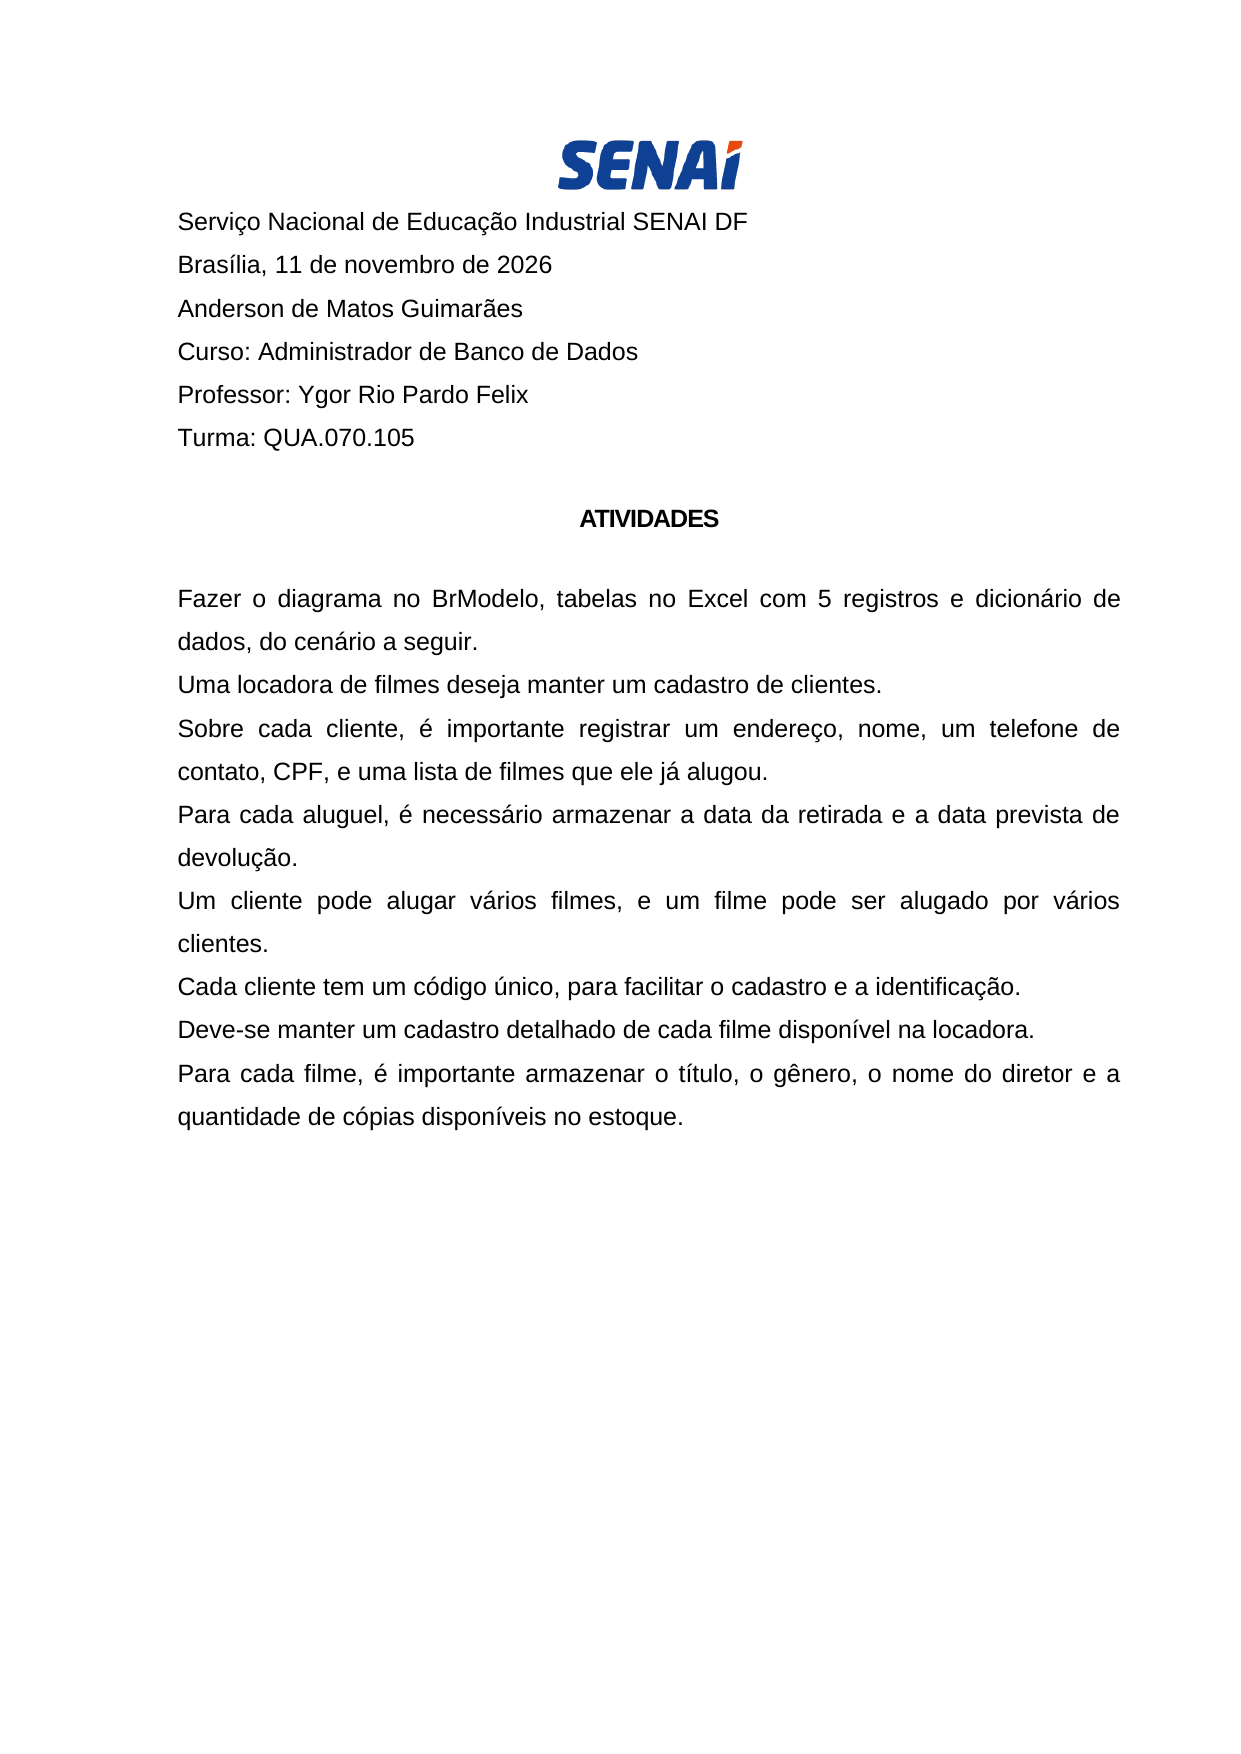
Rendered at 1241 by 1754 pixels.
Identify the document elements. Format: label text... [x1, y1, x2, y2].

picture [472, 118, 827, 208]
title atividades [177, 503, 1122, 532]
text Uma locadora de filmes deseja manter um cadastro de clientes. [177, 670, 1122, 699]
text Para cada filme, é importante armazenar o título, o gênero, o nome do diretor e a quantidade de cópias disponíveis no estoque. [177, 1058, 1122, 1130]
text Brasília, 6 de novembro de 2024 [177, 250, 1122, 279]
text Professor: Ygor Rio Pardo Felix [177, 380, 1122, 408]
text Deve-se manter um cadastro detalhado de cada filme disponível na locadora. [177, 1015, 1122, 1044]
text Curso: Administrador de Banco de Dados [177, 337, 1122, 365]
text Um cliente pode alugar vários filmes, e um filme pode ser alugado por vários clientes. [177, 886, 1122, 958]
text Turma: QUA.070.105 [177, 423, 1122, 452]
text Sobre cada cliente, é importante registrar um endereço, nome, um telefone de contato, CPF, e uma lista de filmes que ele já alugou. [177, 713, 1122, 785]
text Fazer o diagrama no BrModelo, tabelas no Excel com 5 registros e dicionário de dados, do cenário a seguir. [177, 584, 1122, 656]
text Para cada aluguel, é necessário armazenar a data da retirada e a data prevista de devolução. [177, 800, 1122, 872]
text Cada cliente tem um código único, para facilitar o cadastro e a identificação. [177, 972, 1122, 1001]
text Serviço Nacional de Educação Industrial SENAI DF [177, 207, 1122, 236]
text Anderson de Matos Guimarães [177, 293, 1122, 322]
